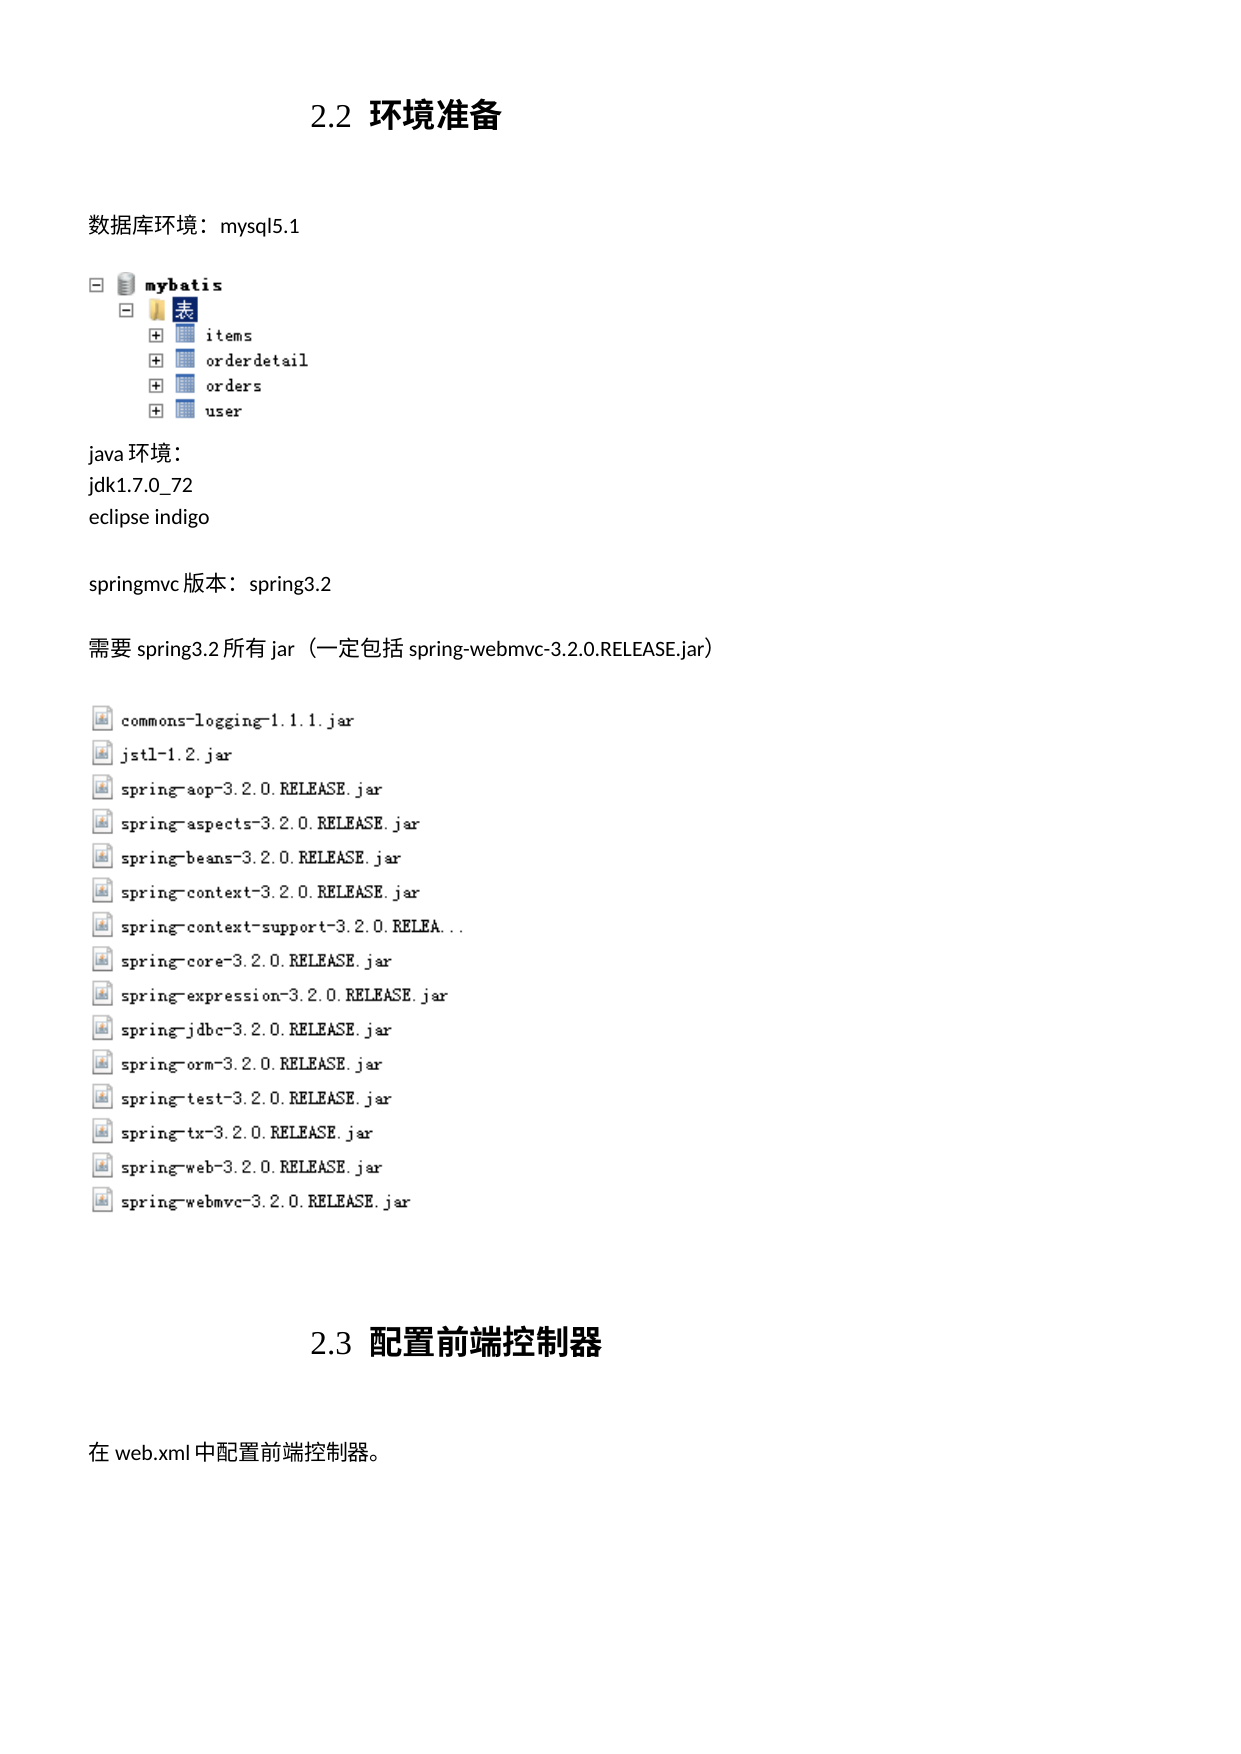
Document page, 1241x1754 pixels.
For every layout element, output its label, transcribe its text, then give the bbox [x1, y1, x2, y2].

text eclipse indigo [89, 500, 1167, 533]
text springmvc版本：spring3.2 [89, 565, 1167, 598]
text 需要spring3.2所有jar（一定包括spring-webmvc-3.2.0.RELEASE.jar） [89, 630, 1167, 663]
picture [88, 695, 484, 1245]
subtitle 配置前端控制器 [310, 1307, 1167, 1372]
text jdk1.7.0_72 [89, 468, 1167, 500]
subtitle 环境准备 [310, 81, 1167, 146]
text 在web.xml中配置前端控制器。 [89, 1435, 1167, 1467]
text java环境： [89, 435, 1167, 468]
picture [88, 272, 341, 423]
text 数据库环境：mysql5.1 [89, 208, 1167, 240]
